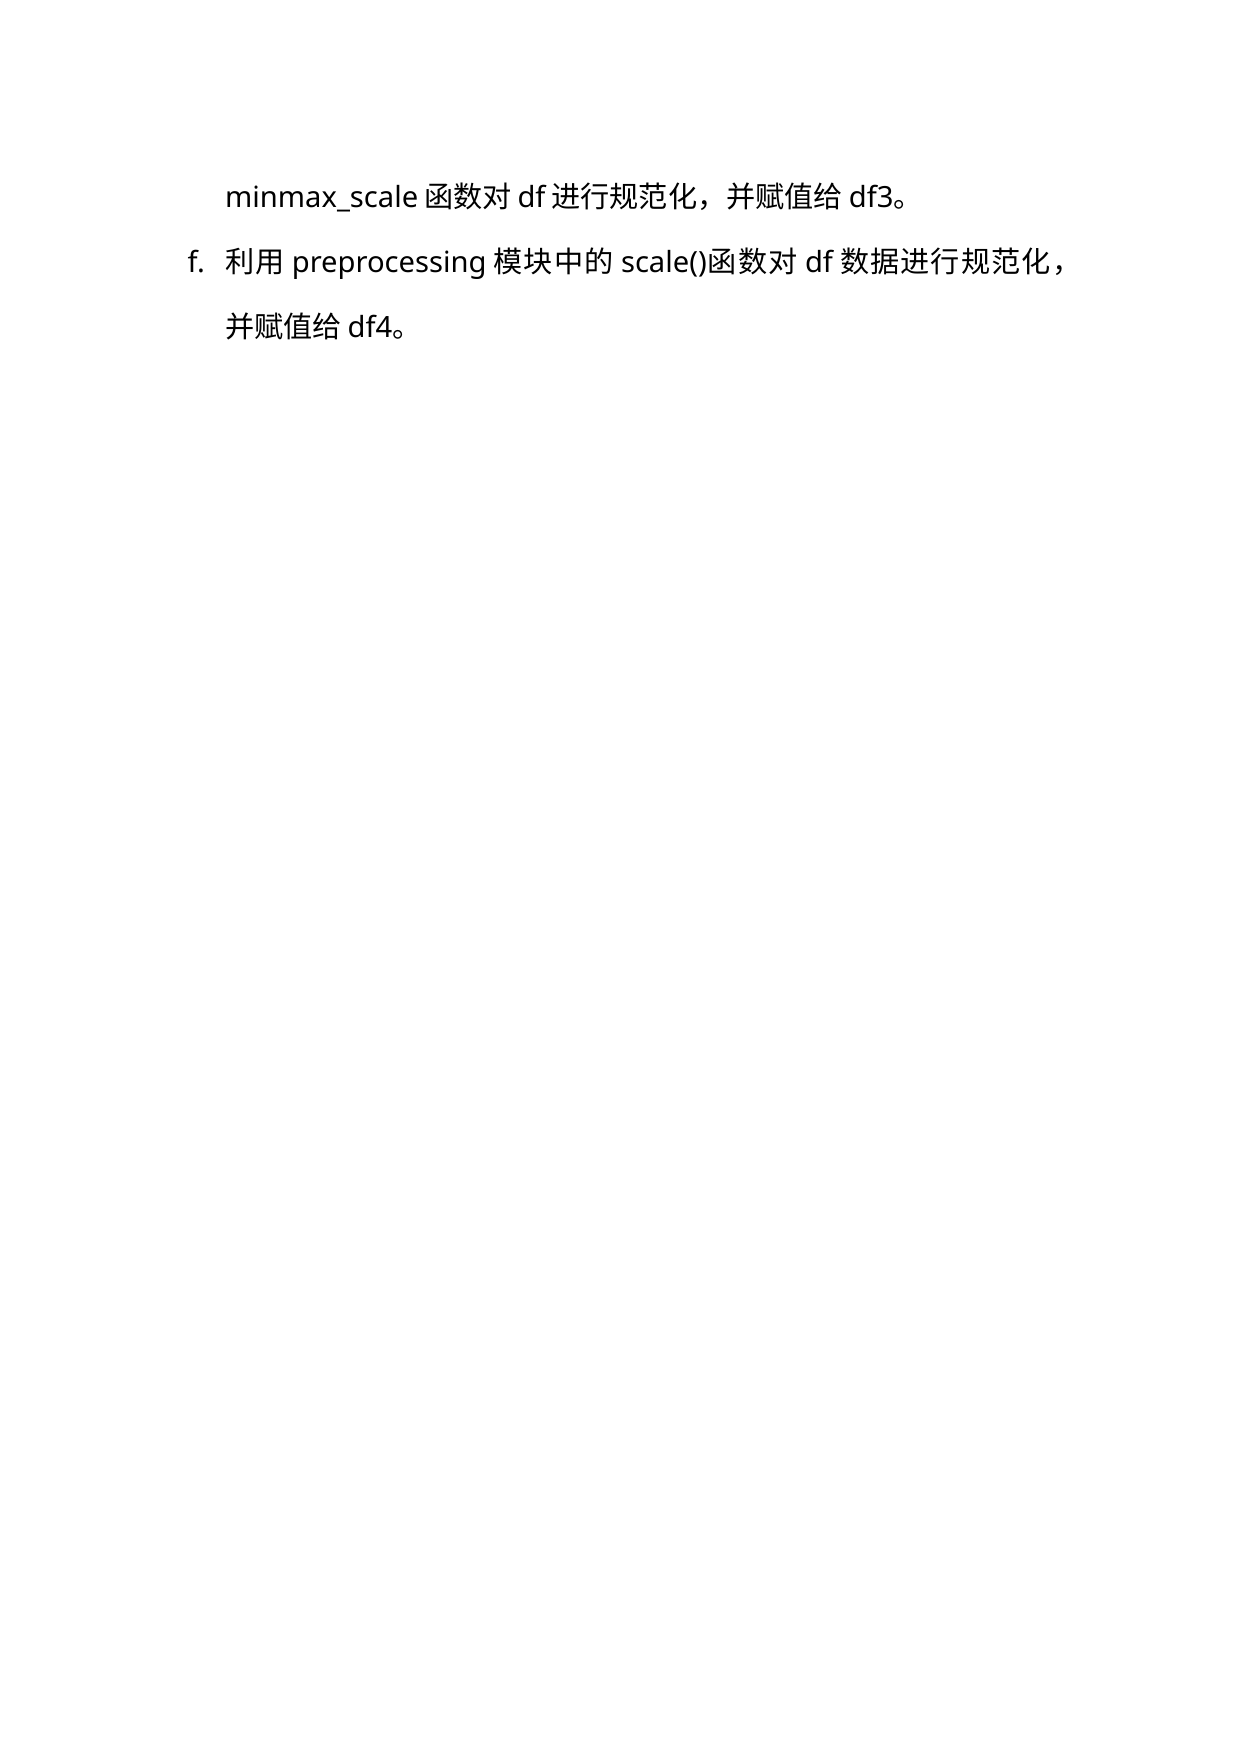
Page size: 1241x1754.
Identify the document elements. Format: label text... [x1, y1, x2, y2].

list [187, 162, 1053, 227]
list 利用preprocessing模块中的scale()函数对df数据进行规范化，并赋值给df4。 [187, 227, 1053, 357]
